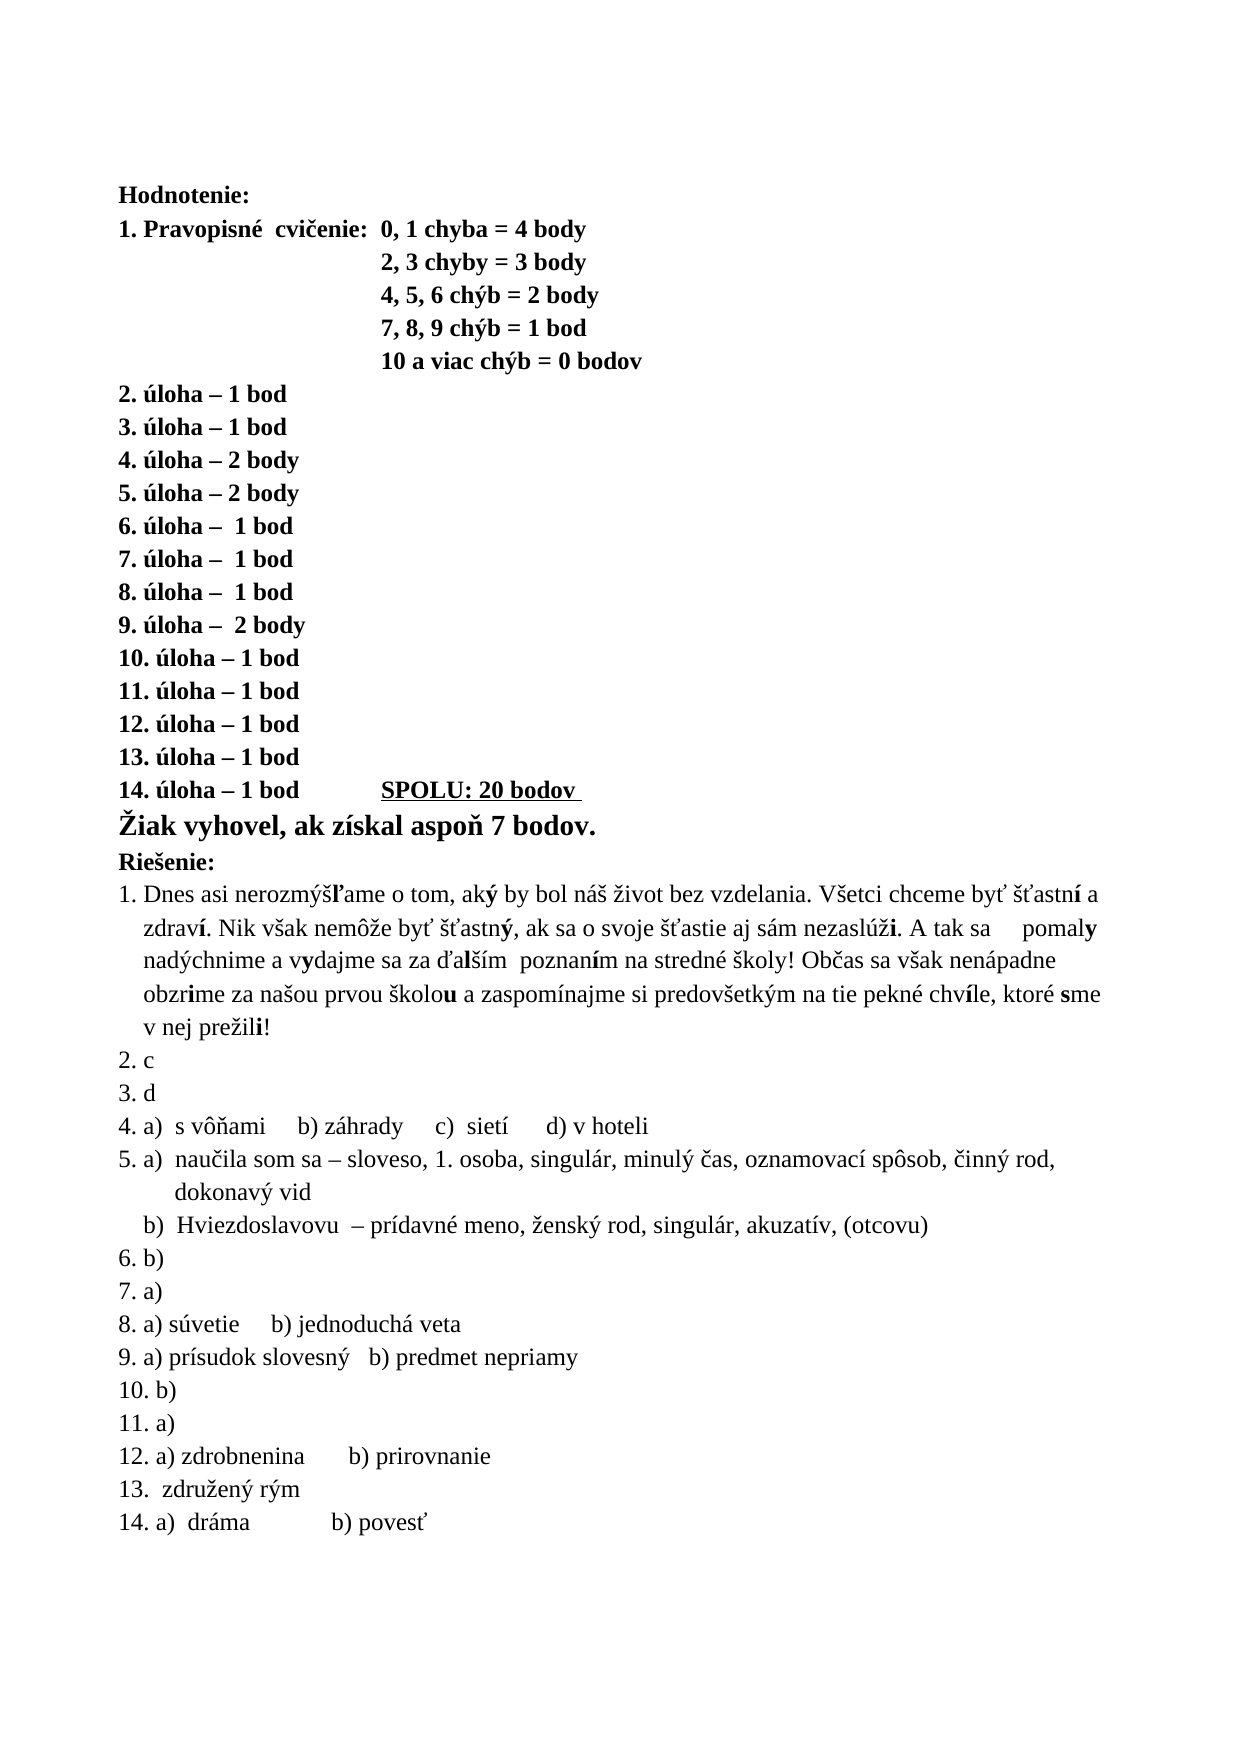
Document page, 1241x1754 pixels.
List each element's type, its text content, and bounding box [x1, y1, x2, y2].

text 1. Pravopisné cvičenie: 0, 1 chyba = 4 body [118, 214, 1167, 242]
text 5. úloha – 2 body [118, 478, 1167, 507]
text 14. a) dráma b) povesť [118, 1507, 1167, 1536]
text 2. c [118, 1045, 1167, 1073]
text 9. a) prísudok slovesný b) predmet nepriamy [118, 1342, 1167, 1371]
text 12. úloha – 1 bod [118, 709, 1167, 738]
text 13. združený rým [118, 1474, 1167, 1503]
text zdraví. Nik však nemôže byť šťastný, ak sa o svoje šťastie aj sám nezaslúži. A tak sa pomaly [118, 913, 1167, 941]
text 8. a) súvetie b) jednoduchá veta [118, 1309, 1167, 1338]
text 3. úloha – 1 bod [118, 412, 1167, 441]
text 13. úloha – 1 bod [118, 742, 1167, 771]
text nadýchnime a vydajme sa za ďalším poznaním na stredné školy! Občas sa však nenápadne [118, 946, 1167, 974]
text 4. a) s vôňami b) záhrady c) sietí d) v hoteli [118, 1111, 1167, 1139]
text 3. d [118, 1078, 1167, 1106]
text dokonavý vid [118, 1177, 1167, 1206]
text 7. úloha – 1 bod [118, 544, 1167, 573]
text 10 a viac chýb = 0 bodov [118, 346, 1167, 374]
text 1. Dnes asi nerozmýšľame o tom, aký by bol náš život bez vzdelania. Všetci chceme byť šťastní a [118, 879, 1167, 908]
text 10. b) [118, 1375, 1167, 1404]
text 5. a) naučila som sa – sloveso, 1. osoba, singulár, minulý čas, oznamovací spôsob, činný rod, [118, 1144, 1167, 1172]
text 10. úloha – 1 bod [118, 643, 1167, 672]
text 12. a) zdrobnenina b) prirovnanie [118, 1441, 1167, 1470]
text obzrime za našou prvou školou a zaspomínajme si predovšetkým na tie pekné chvíle, ktoré sme [118, 979, 1167, 1007]
text 6. b) [118, 1243, 1167, 1272]
text 6. úloha – 1 bod [118, 511, 1167, 539]
text 2. úloha – 1 bod [118, 379, 1167, 407]
text Hodnotenie: [118, 181, 1167, 209]
text 4. úloha – 2 body [118, 445, 1167, 473]
text Žiak vyhovel, ak získal aspoň 7 bodov. [118, 808, 1167, 842]
text 2, 3 chyby = 3 body [118, 247, 1167, 275]
text 8. úloha – 1 bod [118, 577, 1167, 606]
text 11. úloha – 1 bod [118, 676, 1167, 705]
text v nej prežili! [118, 1012, 1167, 1040]
text b) Hviezdoslavovu – prídavné meno, ženský rod, singulár, akuzatív, (otcovu) [118, 1210, 1167, 1238]
text 7. a) [118, 1276, 1167, 1304]
text 14. úloha – 1 bod SPOLU: 20 bodov [118, 775, 1167, 804]
text 9. úloha – 2 body [118, 610, 1167, 639]
text 11. a) [118, 1408, 1167, 1437]
text Riešenie: [118, 847, 1167, 875]
text 7, 8, 9 chýb = 1 bod [118, 313, 1167, 341]
text 4, 5, 6 chýb = 2 body [118, 280, 1167, 308]
